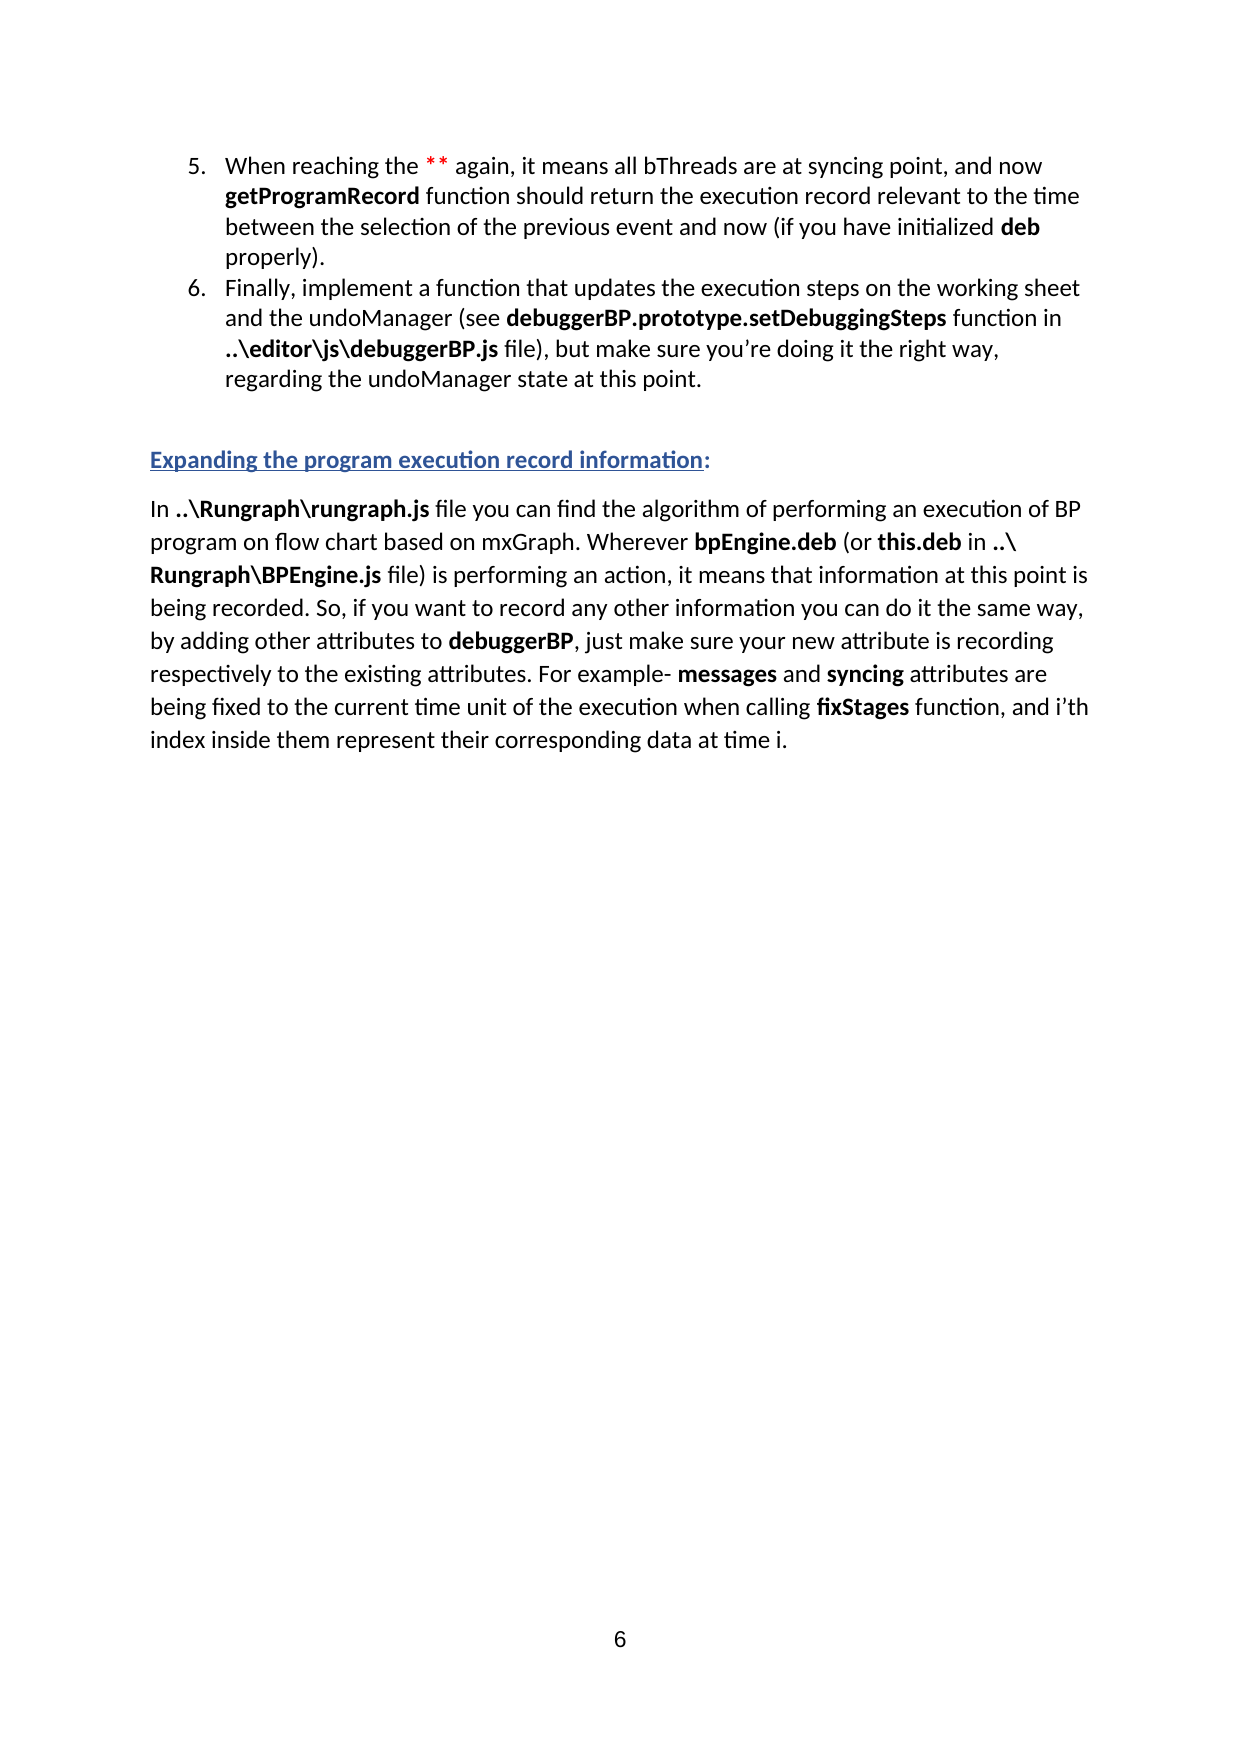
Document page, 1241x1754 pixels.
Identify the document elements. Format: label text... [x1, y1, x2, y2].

text In ..\Rungraph\rungraph.js file you can find the algorithm of performing an execution of BP program on flow chart based on mxGraph. Wherever bpEngine.deb (or this.deb in ..\Rungraph\BPEngine.js file) is performing an action, it means that information at this point is being recorded. So, if you want to record any other information you can do it the same way, by adding other attributes to debuggerBP, just make sure your new attribute is recording respectively to the existing attributes. For example- messages and syncing attributes are being fixed to the current time unit of the execution when calling fixStages function, and i’th index inside them represent their corresponding data at time i. [150, 493, 1090, 754]
list Finally, implement a function that updates the execution steps on the working sheet and the undoManager (see debuggerBP.prototype.setDebuggingSteps function in ..\editor\js\debuggerBP.js file), but make sure you’re doing it the right way, regarding the undoManager state at this point. [187, 272, 1090, 394]
list When reaching the ** again, it means all bThreads are at syncing point, and now getProgramRecord function should return the execution record relevant to the time between the selection of the previous event and now (if you have initialized deb properly). [187, 150, 1090, 272]
text Expanding the program execution record information: [150, 444, 1090, 474]
